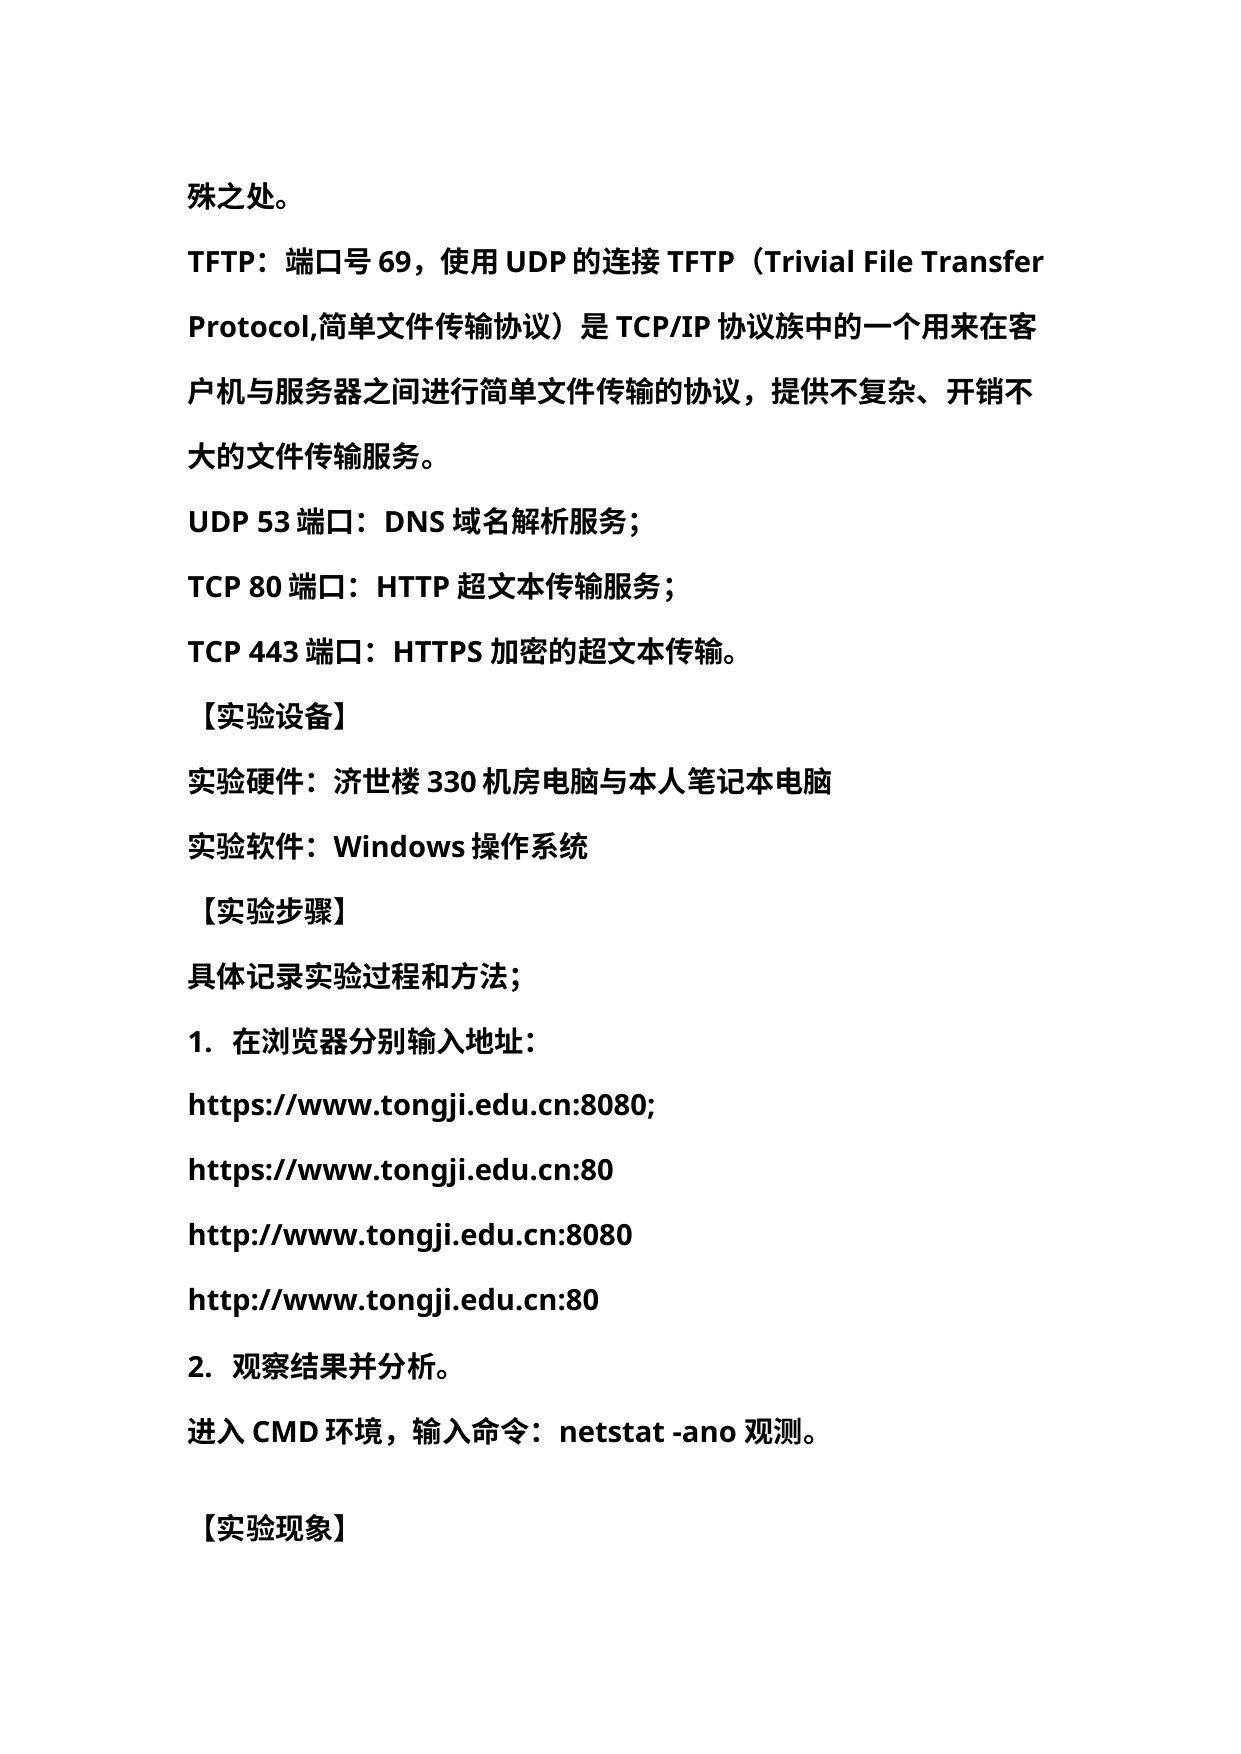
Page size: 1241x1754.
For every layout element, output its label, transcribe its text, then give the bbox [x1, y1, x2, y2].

text 【实验现象】 [187, 1494, 1053, 1559]
text 具体记录实验过程和方法； [187, 942, 1053, 1007]
text http://www.tongji.edu.cn:8080 [187, 1202, 1053, 1267]
text TCP 443端口：HTTPS 加密的超文本传输。 [187, 617, 1053, 682]
text http://www.tongji.edu.cn:80 [187, 1267, 1053, 1332]
text 进入CMD环境，输入命令：netstat -ano 观测。 [187, 1397, 1053, 1462]
text TFTP：端口号69，使用UDP的连接 TFTP（Trivial File Transfer Protocol,简单文件传输协议）是TCP/IP协议族中的一个用来在客户机与服务器之间进行简单文件传输的协议，提供不复杂、开销不大的文件传输服务。 [187, 227, 1053, 487]
text 【实验步骤】 [187, 877, 1053, 942]
text 【实验设备】 [187, 682, 1053, 747]
text TCP 80端口：HTTP 超文本传输服务； [187, 552, 1053, 617]
list 观察结果并分析。 [187, 1332, 1053, 1397]
text 殊之处。 [187, 162, 1053, 227]
text 实验硬件：济世楼330机房电脑与本人笔记本电脑 [187, 747, 1053, 812]
text https://www.tongji.edu.cn:8080; [187, 1072, 1053, 1137]
text https://www.tongji.edu.cn:80 [187, 1137, 1053, 1202]
list 在浏览器分别输入地址： [187, 1007, 1053, 1072]
text UDP 53端口：DNS 域名解析服务； [187, 487, 1053, 552]
text 实验软件：Windows操作系统 [187, 812, 1053, 877]
